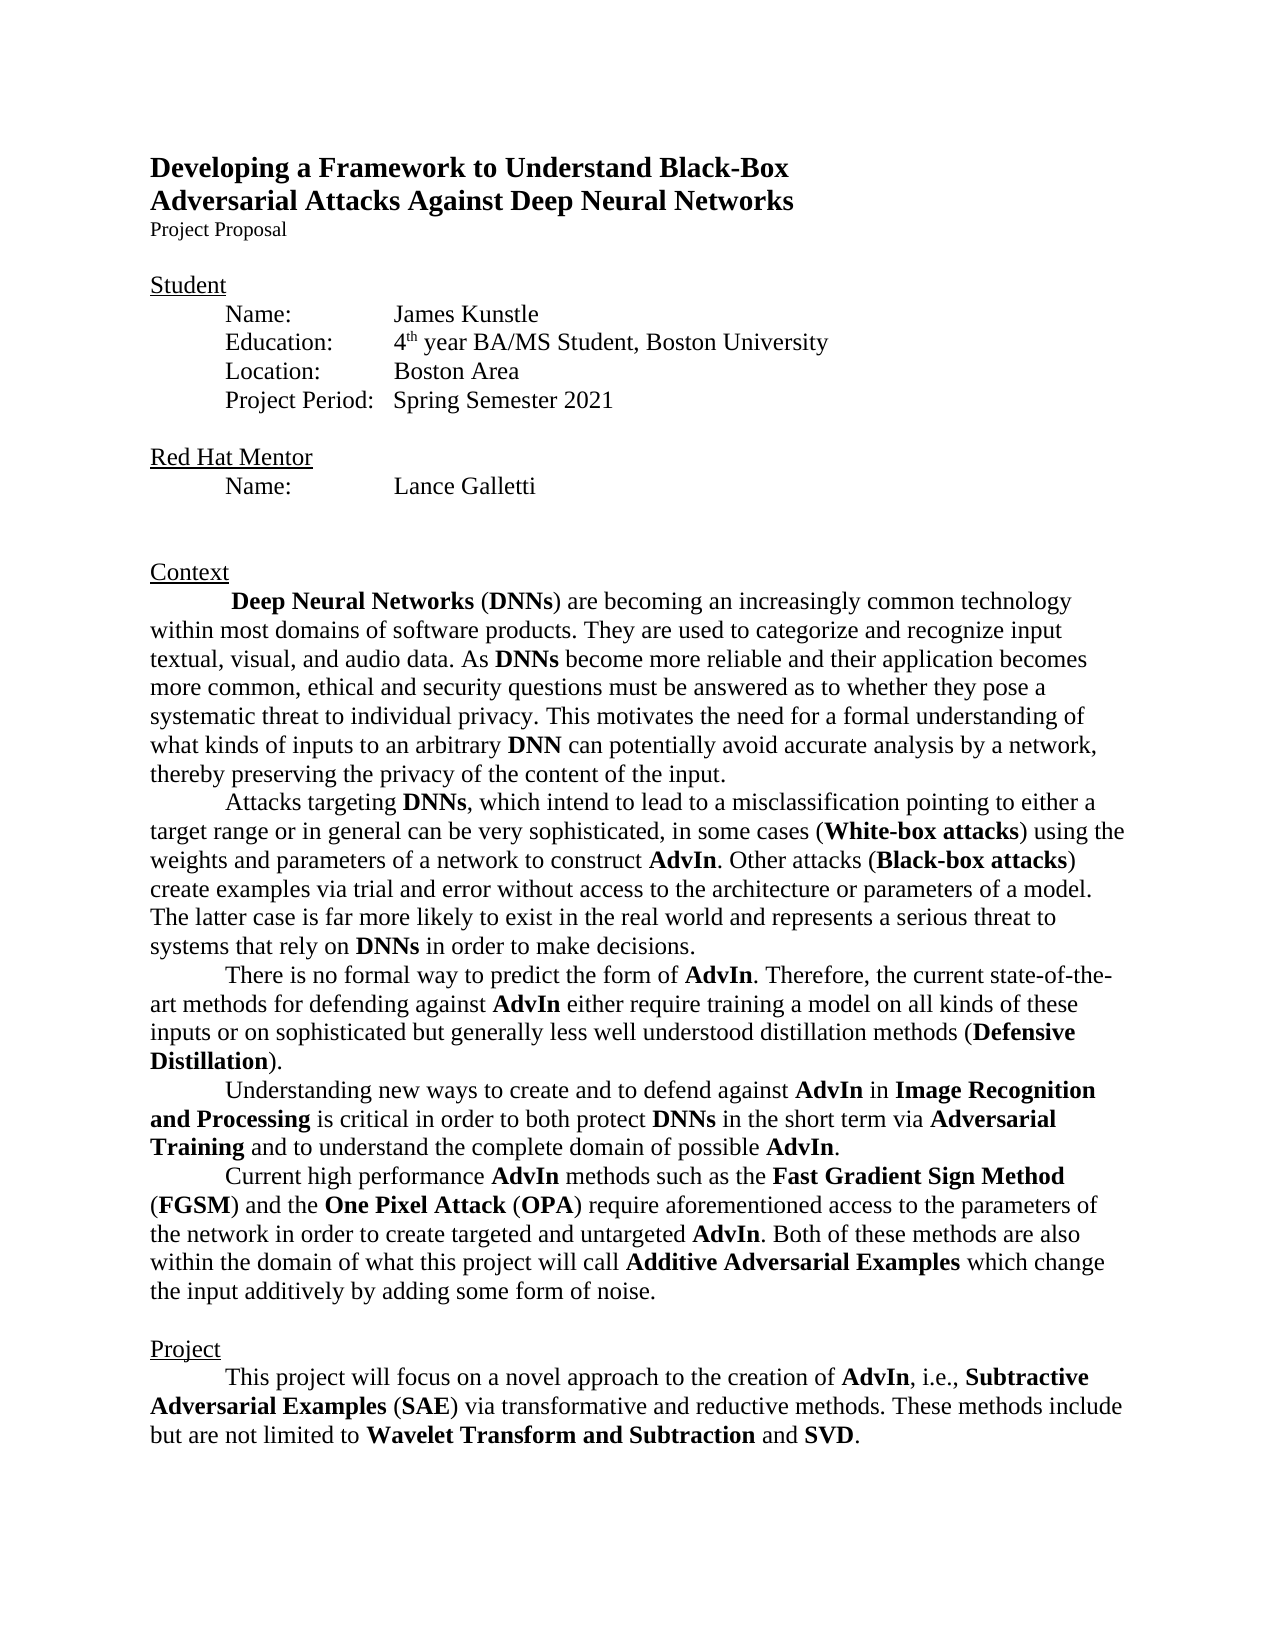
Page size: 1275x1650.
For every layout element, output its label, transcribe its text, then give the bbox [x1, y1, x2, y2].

text Current high performance AdvIn methods such as the Fast Gradient Sign Method (FGSM) and the One Pixel Attack (OPA) require aforementioned access to the parameters of the network in order to create targeted and untargeted AdvIn. Both of these methods are also within the domain of what this project will call Additive Adversarial Examples which change the input additively by adding some form of noise. [150, 1161, 1125, 1305]
text Attacks targeting DNNs, which intend to lead to a misclassification pointing to either a target range or in general can be very sophisticated, in some cases (White-box attacks) using the weights and parameters of a network to construct AdvIn. Other attacks (Black-box attacks) create examples via trial and error without access to the architecture or parameters of a model. The latter case is far more likely to exist in the real world and represents a serious threat to systems that rely on DNNs in order to make decisions. [150, 787, 1125, 960]
text Project Proposal [150, 217, 1125, 241]
text Education: 4th year BA/MS Student, Boston University [150, 327, 1125, 356]
text Project Period: Spring Semester 2021 [150, 385, 1125, 414]
text Context [150, 557, 1125, 586]
text Name: James Kunstle [150, 299, 1125, 327]
text Developing a Framework to Understand Black-Box [150, 150, 1125, 183]
text This project will focus on a novel approach to the creation of AdvIn, i.e., Subtractive Adversarial Examples (SAE) via transformative and reductive methods. These methods include but are not limited to Wavelet Transform and Subtraction and SVD. [150, 1362, 1125, 1449]
text Understanding new ways to create and to defend against AdvIn in Image Recognition and Processing is critical in order to both protect DNNs in the short term via Adversarial Training and to understand the complete domain of possible AdvIn. [150, 1075, 1125, 1161]
text Student [150, 270, 1125, 299]
text Location: Boston Area [150, 356, 1125, 385]
text There is no formal way to predict the form of AdvIn. Therefore, the current state-of-the-art methods for defending against AdvIn either require training a model on all kinds of these inputs or on sophisticated but generally less well understood distillation methods (Defensive Distillation). [150, 960, 1125, 1075]
text Adversarial Attacks Against Deep Neural Networks [150, 183, 1125, 217]
text Deep Neural Networks (DNNs) are becoming an increasingly common technology within most domains of software products. They are used to categorize and recognize input textual, visual, and audio data. As DNNs become more reliable and their application becomes more common, ethical and security questions must be answered as to whether they pose a systematic threat to individual privacy. This motivates the need for a formal understanding of what kinds of inputs to an arbitrary DNN can potentially avoid accurate analysis by a network, thereby preserving the privacy of the content of the input. [150, 586, 1125, 787]
text Red Hat Mentor [150, 442, 1125, 471]
text Name: Lance Galletti [150, 471, 1125, 500]
text Project [150, 1334, 1125, 1362]
